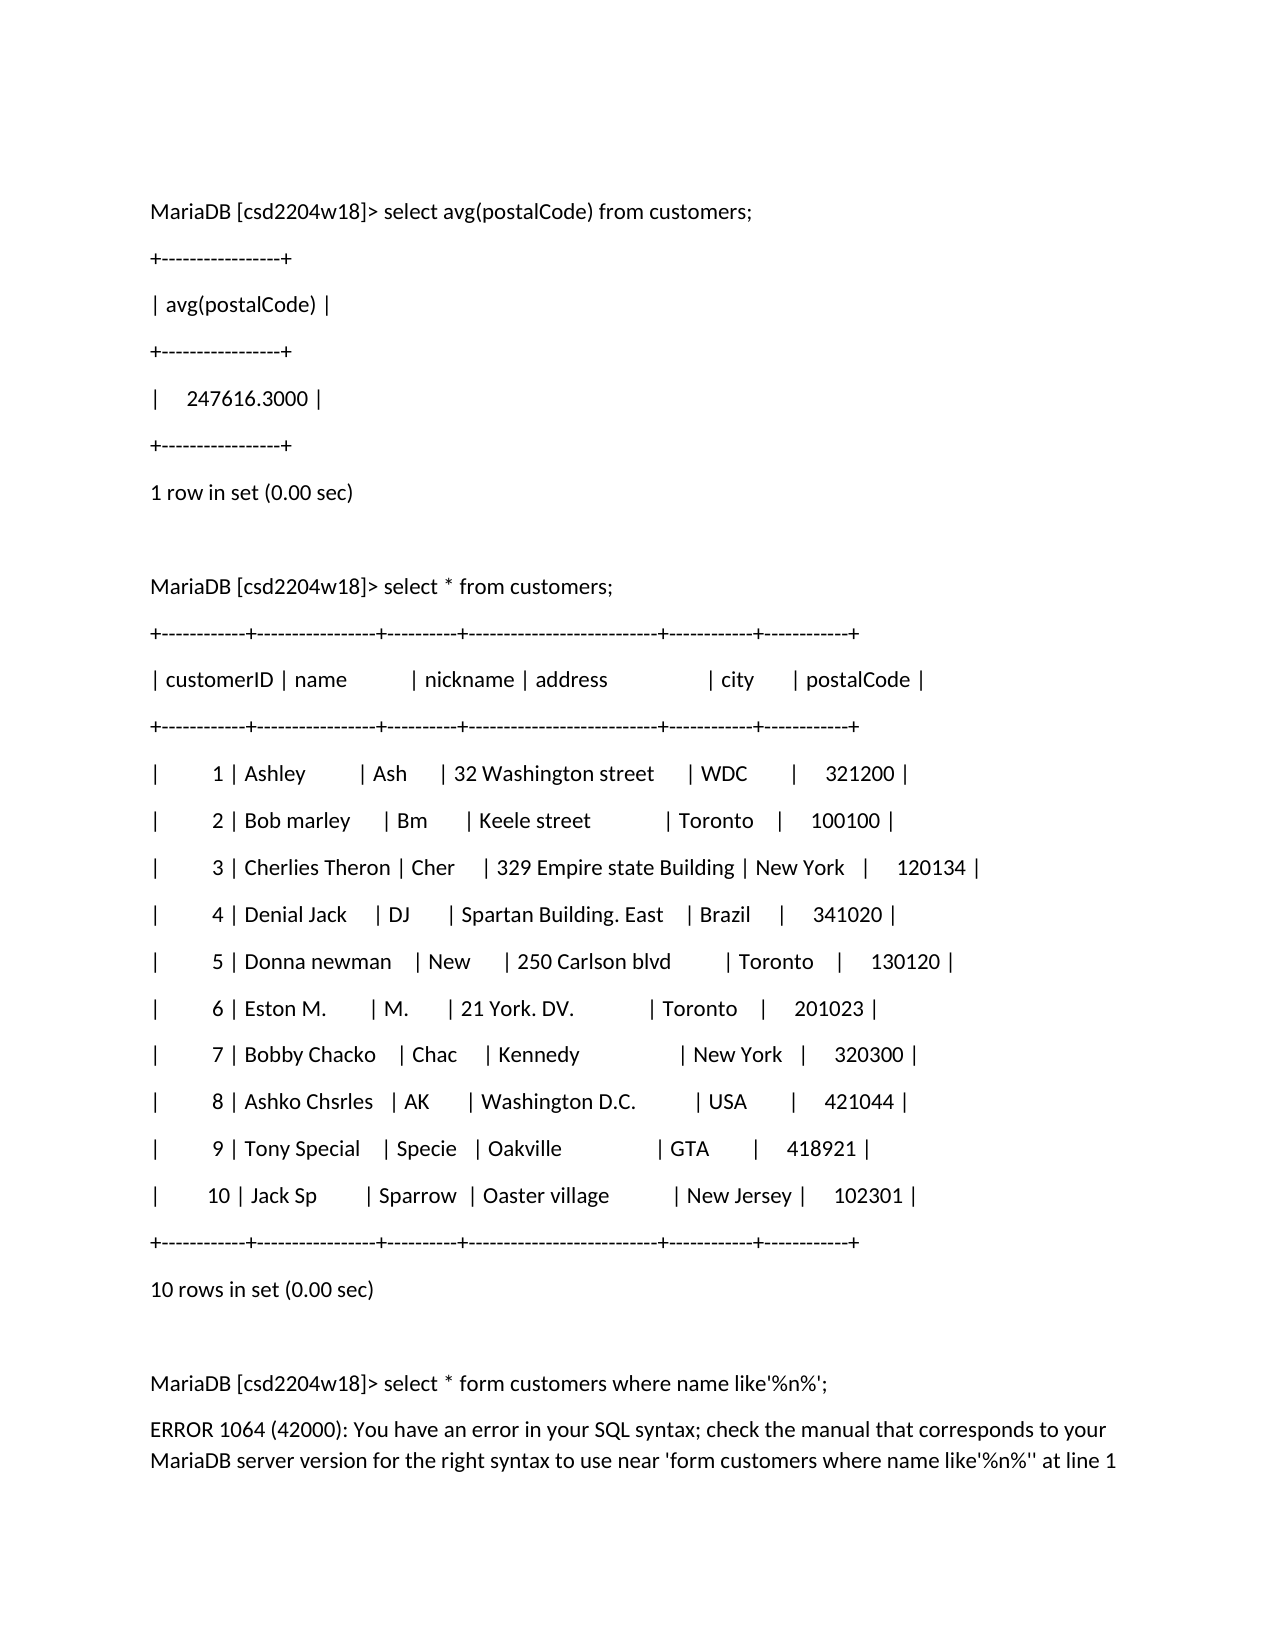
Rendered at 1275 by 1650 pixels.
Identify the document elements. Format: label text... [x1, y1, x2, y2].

text | 247616.3000 | [150, 384, 1125, 412]
text | 6 | Eston M. | M. | 21 York. DV. | Toronto | 201023 | [150, 994, 1125, 1022]
text 1 row in set (0.00 sec) [150, 478, 1125, 506]
text | 7 | Bobby Chacko | Chac | Kennedy | New York | 320300 | [150, 1041, 1125, 1069]
text 10 rows in set (0.00 sec) [150, 1275, 1125, 1303]
text +-----------------+ [150, 337, 1125, 366]
text MariaDB [csd2204w18]> select * from customers; [150, 572, 1125, 600]
text | 5 | Donna newman | New | 250 Carlson blvd | Toronto | 130120 | [150, 947, 1125, 975]
text MariaDB [csd2204w18]> select * form customers where name like'%n%'; [150, 1369, 1125, 1397]
text +------------+-----------------+----------+---------------------------+------------+------------+ [150, 712, 1125, 741]
text ERROR 1064 (42000): You have an error in your SQL syntax; check the manual that corresponds to your MariaDB server version for the right syntax to use near 'form customers where name like'%n%'' at line 1 [150, 1416, 1125, 1474]
text | 3 | Cherlies Theron | Cher | 329 Empire state Building | New York | 120134 | [150, 853, 1125, 881]
text +------------+-----------------+----------+---------------------------+------------+------------+ [150, 1228, 1125, 1256]
text | 8 | Ashko Chsrles | AK | Washington D.C. | USA | 421044 | [150, 1087, 1125, 1116]
text MariaDB [csd2204w18]> select avg(postalCode) from customers; [150, 197, 1125, 225]
text | 10 | Jack Sp | Sparrow | Oaster village | New Jersey | 102301 | [150, 1181, 1125, 1209]
text | 1 | Ashley | Ash | 32 Washington street | WDC | 321200 | [150, 759, 1125, 787]
text | 9 | Tony Special | Specie | Oakville | GTA | 418921 | [150, 1134, 1125, 1162]
text +------------+-----------------+----------+---------------------------+------------+------------+ [150, 619, 1125, 647]
text +-----------------+ [150, 431, 1125, 459]
text +-----------------+ [150, 244, 1125, 272]
text | 2 | Bob marley | Bm | Keele street | Toronto | 100100 | [150, 806, 1125, 834]
text | customerID | name | nickname | address | city | postalCode | [150, 666, 1125, 694]
text | 4 | Denial Jack | DJ | Spartan Building. East | Brazil | 341020 | [150, 900, 1125, 928]
text | avg(postalCode) | [150, 291, 1125, 319]
